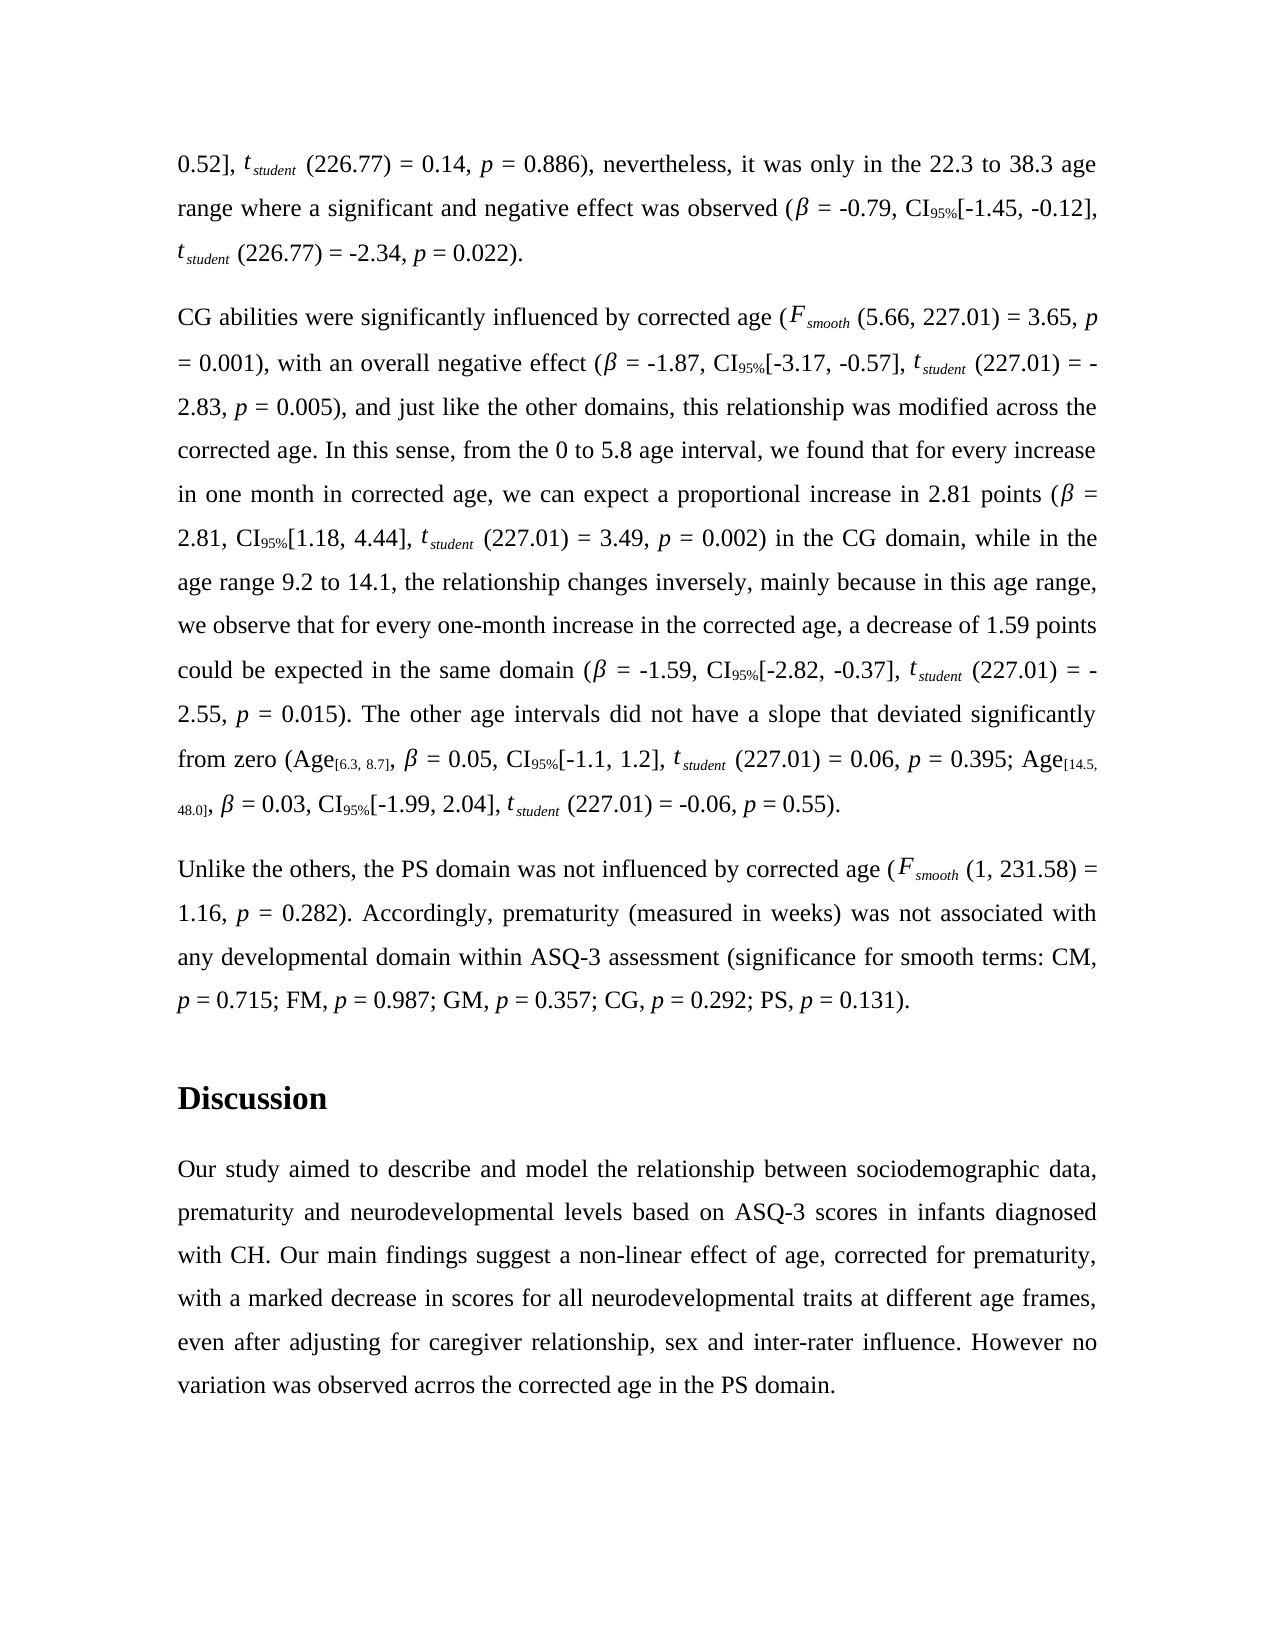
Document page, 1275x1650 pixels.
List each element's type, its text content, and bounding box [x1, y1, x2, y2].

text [177, 148, 1098, 268]
text Our study aimed to describe and model the relationship between sociodemographic data, prematurity and neurodevelopmental levels based on ASQ-3 scores in infants diagnosed with CH. Our main findings suggest a non-linear effect of age, corrected for prematurity, with a marked decrease in scores for all neurodevelopmental traits at different age frames, even after adjusting for caregiver relationship, sex and inter-rater influence. However no variation was observed acrros the corrected age in the PS domain. [177, 1154, 1098, 1398]
text Unlike the others, the PS domain was not influenced by corrected age ( (1, 231.58) = 1.16, p = 0.282). Accordingly, prematurity (measured in weeks) was not associated with any developmental domain within ASQ-3 assessment (significance for smooth terms: CM, p = 0.715; FM, p = 0.987; GM, p = 0.357; CG, p = 0.292; PS, p = 0.131). [177, 853, 1098, 1013]
text CG abilities were significantly influenced by corrected age ( (5.66, 227.01) = 3.65, p = 0.001), with an overall negative effect ( = -1.87, CI95%[-3.17, -0.57], (227.01) = -2.83, p = 0.005), and just like the other domains, this relationship was modified across the corrected age. In this sense, from the 0 to 5.8 age interval, we found that for every increase in one month in corrected age, we can expect a proportional increase in 2.81 points ( = 2.81, CI95%[1.18, 4.44], (227.01) = 3.49, p = 0.002) in the CG domain, while in the age range 9.2 to 14.1, the relationship changes inversely, mainly because in this age range, we observe that for every one-month increase in the corrected age, a decrease of 1.59 points could be expected in the same domain ( = -1.59, CI95%[-2.82, -0.37], (227.01) = -2.55, p = 0.015). The other age intervals did not have a slope that deviated significantly from zero (Age[6.3, 8.7], = 0.05, CI95%[-1.1, 1.2], (227.01) = 0.06, p = 0.395; Age[14.5, 48.0], = 0.03, CI95%[-1.99, 2.04], (227.01) = -0.06, p = 0.55). [177, 301, 1098, 820]
subtitle Discussion [177, 1078, 1098, 1116]
